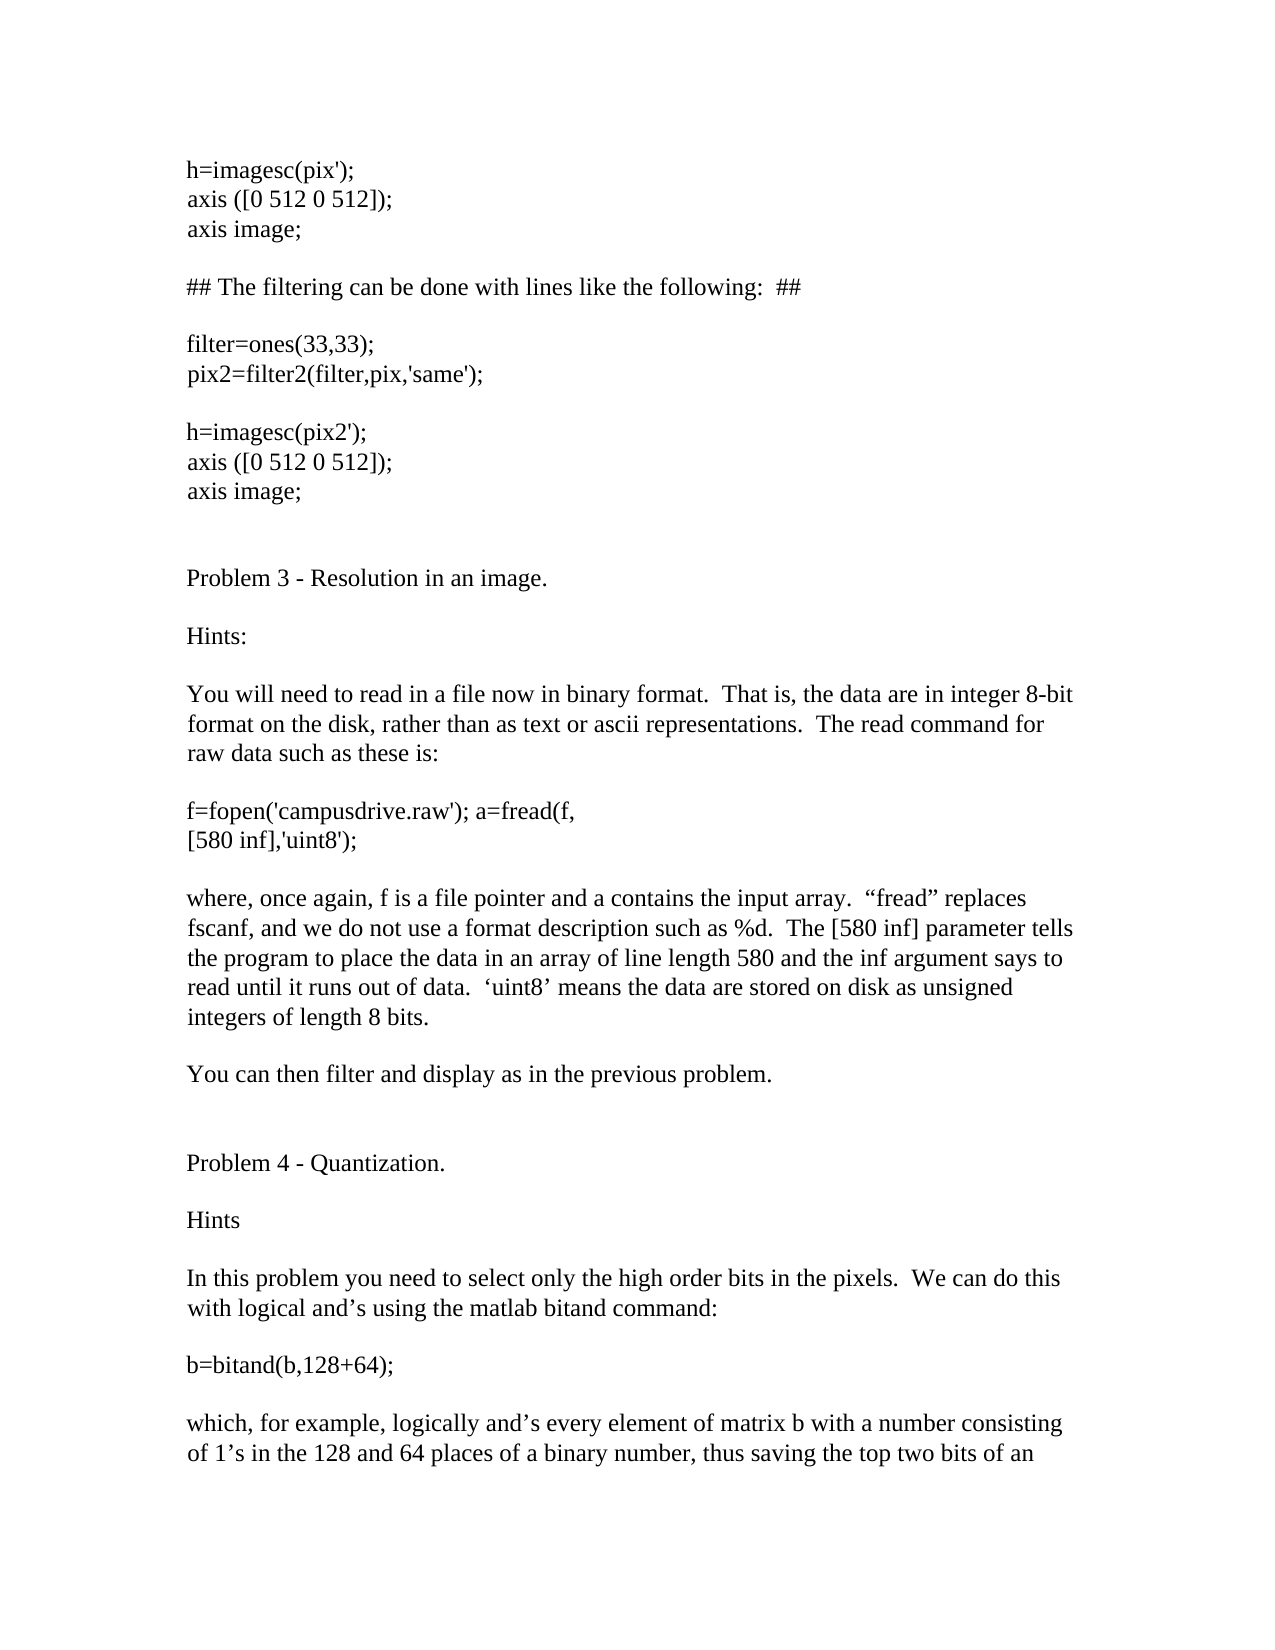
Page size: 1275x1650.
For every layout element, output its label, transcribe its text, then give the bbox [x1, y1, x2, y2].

text h=imagesc(pix'); axis ([0 512 0 512]); axis image; [186, 155, 396, 243]
text Problem 3 - Resolution in an image. [186, 563, 1082, 592]
text Hints: [186, 621, 1082, 650]
text h=imagesc(pix2'); axis ([0 512 0 512]); axis image; [186, 417, 409, 505]
text Hints [186, 1205, 1082, 1234]
text ## The filtering can be done with lines like the following: ## [186, 272, 1082, 301]
text filter=ones(33,33); pix2=filter2(filter,pix,'same'); [186, 329, 673, 388]
text where, once again, f is a file pointer and a contains the input array. “fread” replaces fscanf, and we do not use a format description such as %d. The [580 inf] parameter tells the program to place the data in an array of line length 580 and the inf argument says to read until it runs out of data. ‘uint8’ means the data are stored on disk as unsigned integers of length 8 bits. [186, 883, 1082, 1031]
text You will need to read in a file now in binary format. That is, the data are in integer 8-bit format on the disk, rather than as text or ascii representations. The read command for raw data such as these is: [186, 679, 1082, 767]
text f=fopen('campusdrive.raw'); a=fread(f,[580 inf],'uint8'); [186, 796, 617, 854]
text In this problem you need to select only the high order bits in the pixels. We can do this with logical and’s using the matlab bitand command: [186, 1263, 1082, 1322]
text b=bitand(b,128+64); [186, 1351, 1082, 1379]
text You can then filter and display as in the previous problem. [186, 1059, 1082, 1088]
text Problem 4 - Quantization. [186, 1148, 1082, 1176]
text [186, 1408, 1082, 1467]
